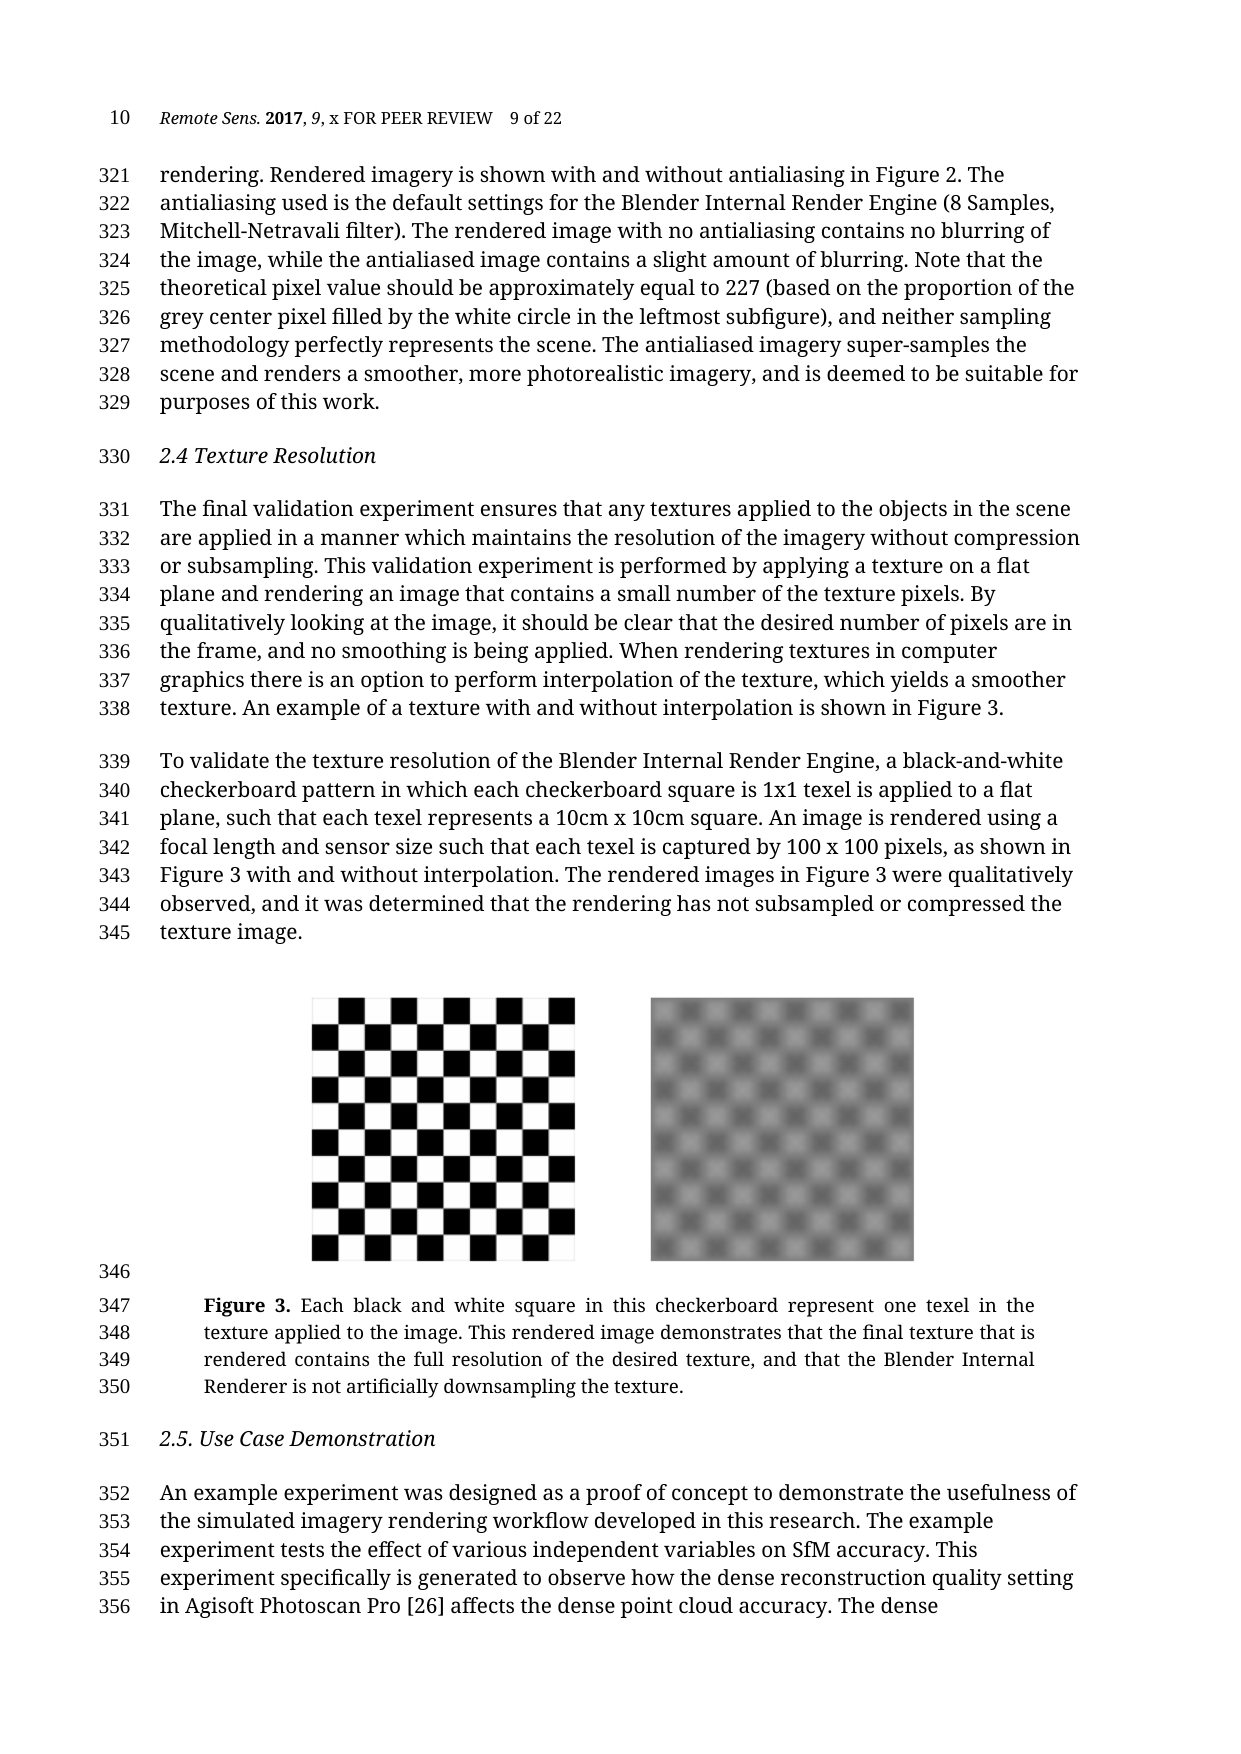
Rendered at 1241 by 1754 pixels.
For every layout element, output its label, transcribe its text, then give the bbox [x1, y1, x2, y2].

subtitle To validate the texture resolution of the Blender Internal Render Engine, a black-and-white checkerboard pattern in which each checkerboard square is 1x1 texel is applied to a flat plane, such that each texel represents a 10cm x 10cm square. An image is rendered using a focal length and sensor size such that each texel is captured by 100 x 100 pixels, as shown in Figure 3 with and without interpolation. The rendered images in Figure 3 were qualitatively observed, and it was determined that the rendering has not subsampled or compressed the texture image. [159, 747, 1081, 946]
subtitle The final validation experiment ensures that any textures applied to the objects in the scene are applied in a manner which maintains the resolution of the imagery without compression or subsampling. This validation experiment is performed by applying a texture on a flat plane and rendering an image that contains a small number of the texture pixels. By qualitatively looking at the image, it should be clear that the desired number of pixels are in the frame, and no smoothing is being applied. When rendering textures in computer graphics there is an option to perform interpolation of the texture, which yields a smoother texture. An example of a texture with and without interpolation is shown in Figure 3. [159, 494, 1081, 722]
picture [159, 970, 1081, 1279]
subtitle 2.5. Use Case Demonstration [159, 1424, 1081, 1453]
subtitle 2.4 Texture Resolution [159, 441, 1081, 469]
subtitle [159, 160, 1081, 416]
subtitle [159, 1478, 1081, 1620]
text Figure 3. Each black and white square in this checkerboard represent one texel in the texture applied to the image. This rendered image demonstrates that the final texture that is rendered contains the full resolution of the desired texture, and that the Blender Internal Renderer is not artificially downsampling the texture. [204, 1291, 1036, 1399]
